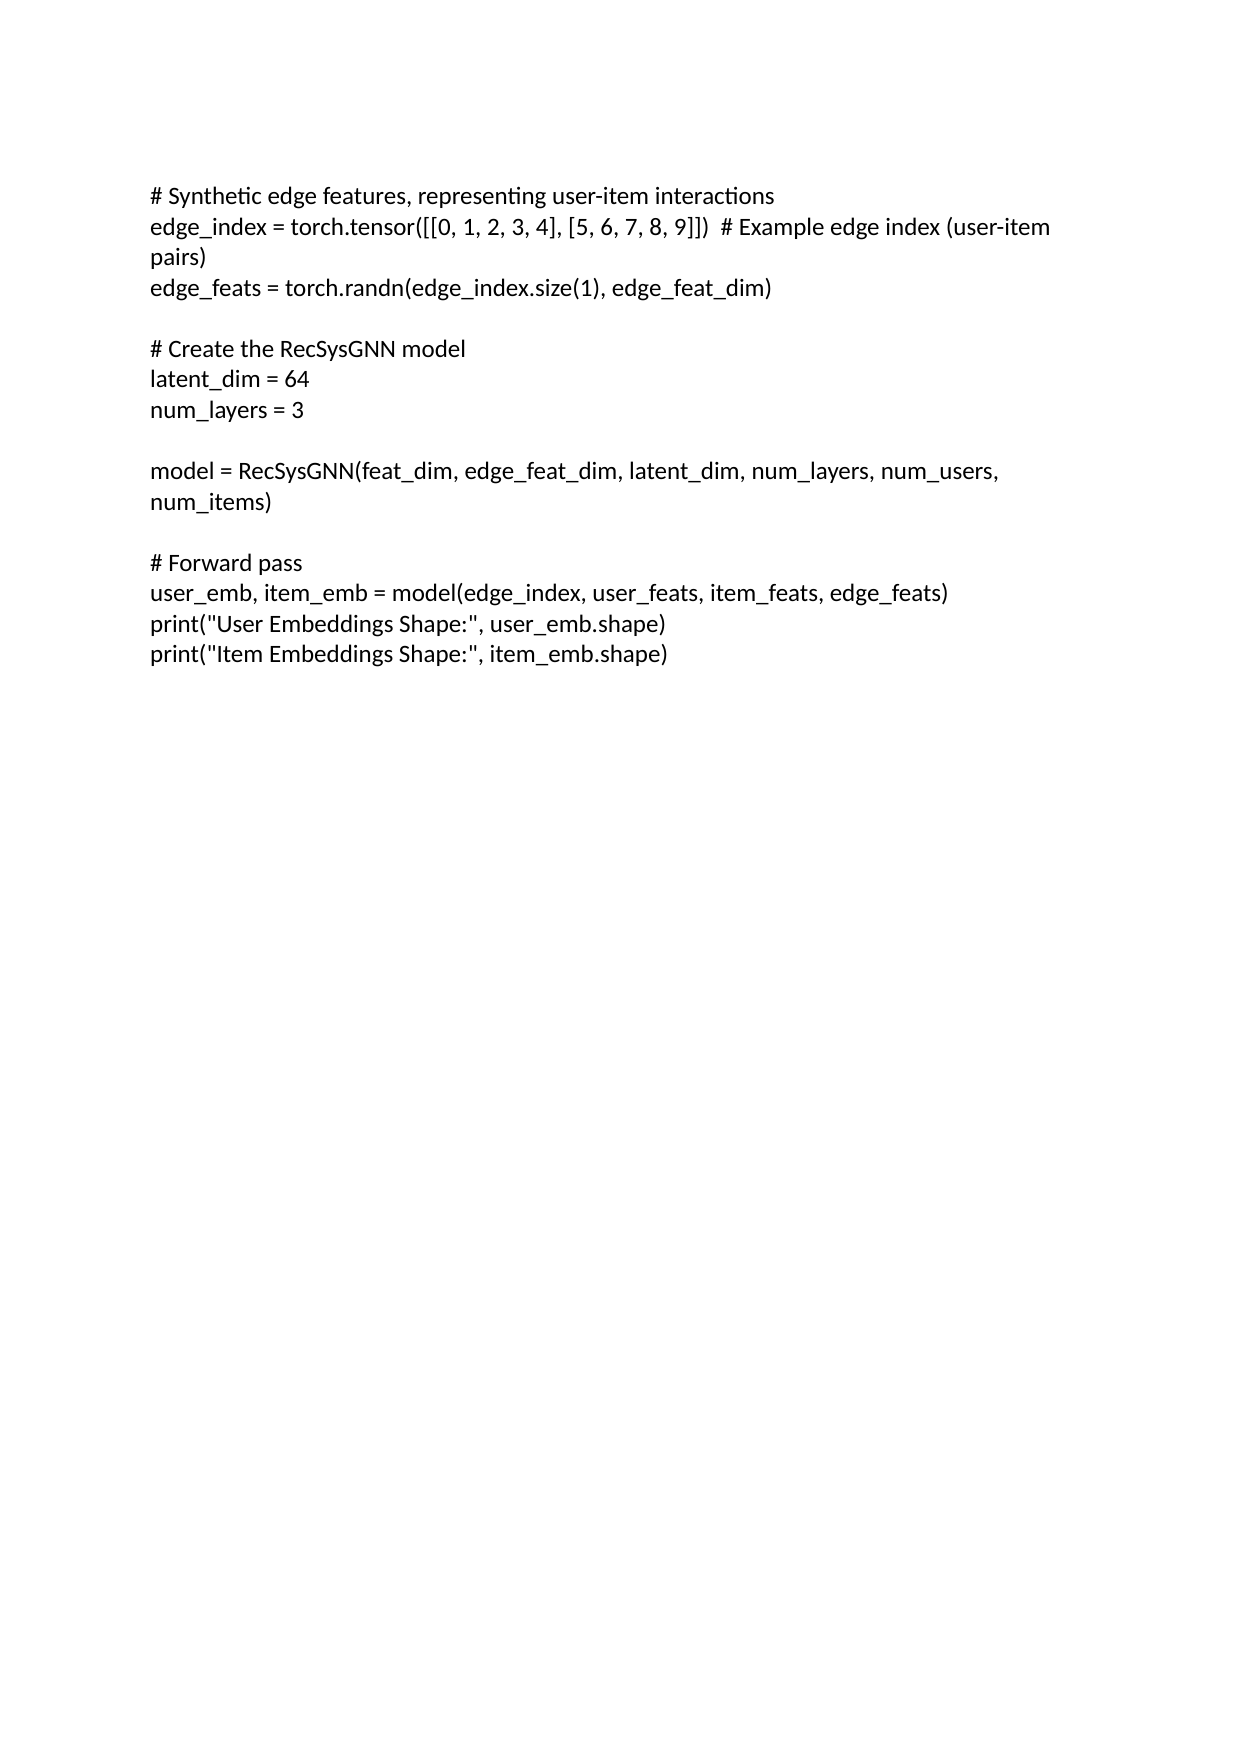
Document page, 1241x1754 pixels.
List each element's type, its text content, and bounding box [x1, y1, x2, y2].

text latent_dim = 64 [150, 364, 1090, 394]
text num_layers = 3 [150, 394, 1090, 425]
text edge_index = torch.tensor([[0, 1, 2, 3, 4], [5, 6, 7, 8, 9]]) # Example edge index (user-item pairs) [150, 211, 1090, 272]
text print("User Embeddings Shape:", user_emb.shape) [150, 608, 1090, 638]
text # Create the RecSysGNN model [150, 333, 1090, 364]
text print("Item Embeddings Shape:", item_emb.shape) [150, 638, 1090, 669]
text user_emb, item_emb = model(edge_index, user_feats, item_feats, edge_feats) [150, 577, 1090, 608]
text # Synthetic edge features, representing user-item interactions [150, 181, 1090, 211]
text # Forward pass [150, 547, 1090, 577]
text edge_feats = torch.randn(edge_index.size(1), edge_feat_dim) [150, 272, 1090, 303]
text model = RecSysGNN(feat_dim, edge_feat_dim, latent_dim, num_layers, num_users, num_items) [150, 455, 1090, 516]
